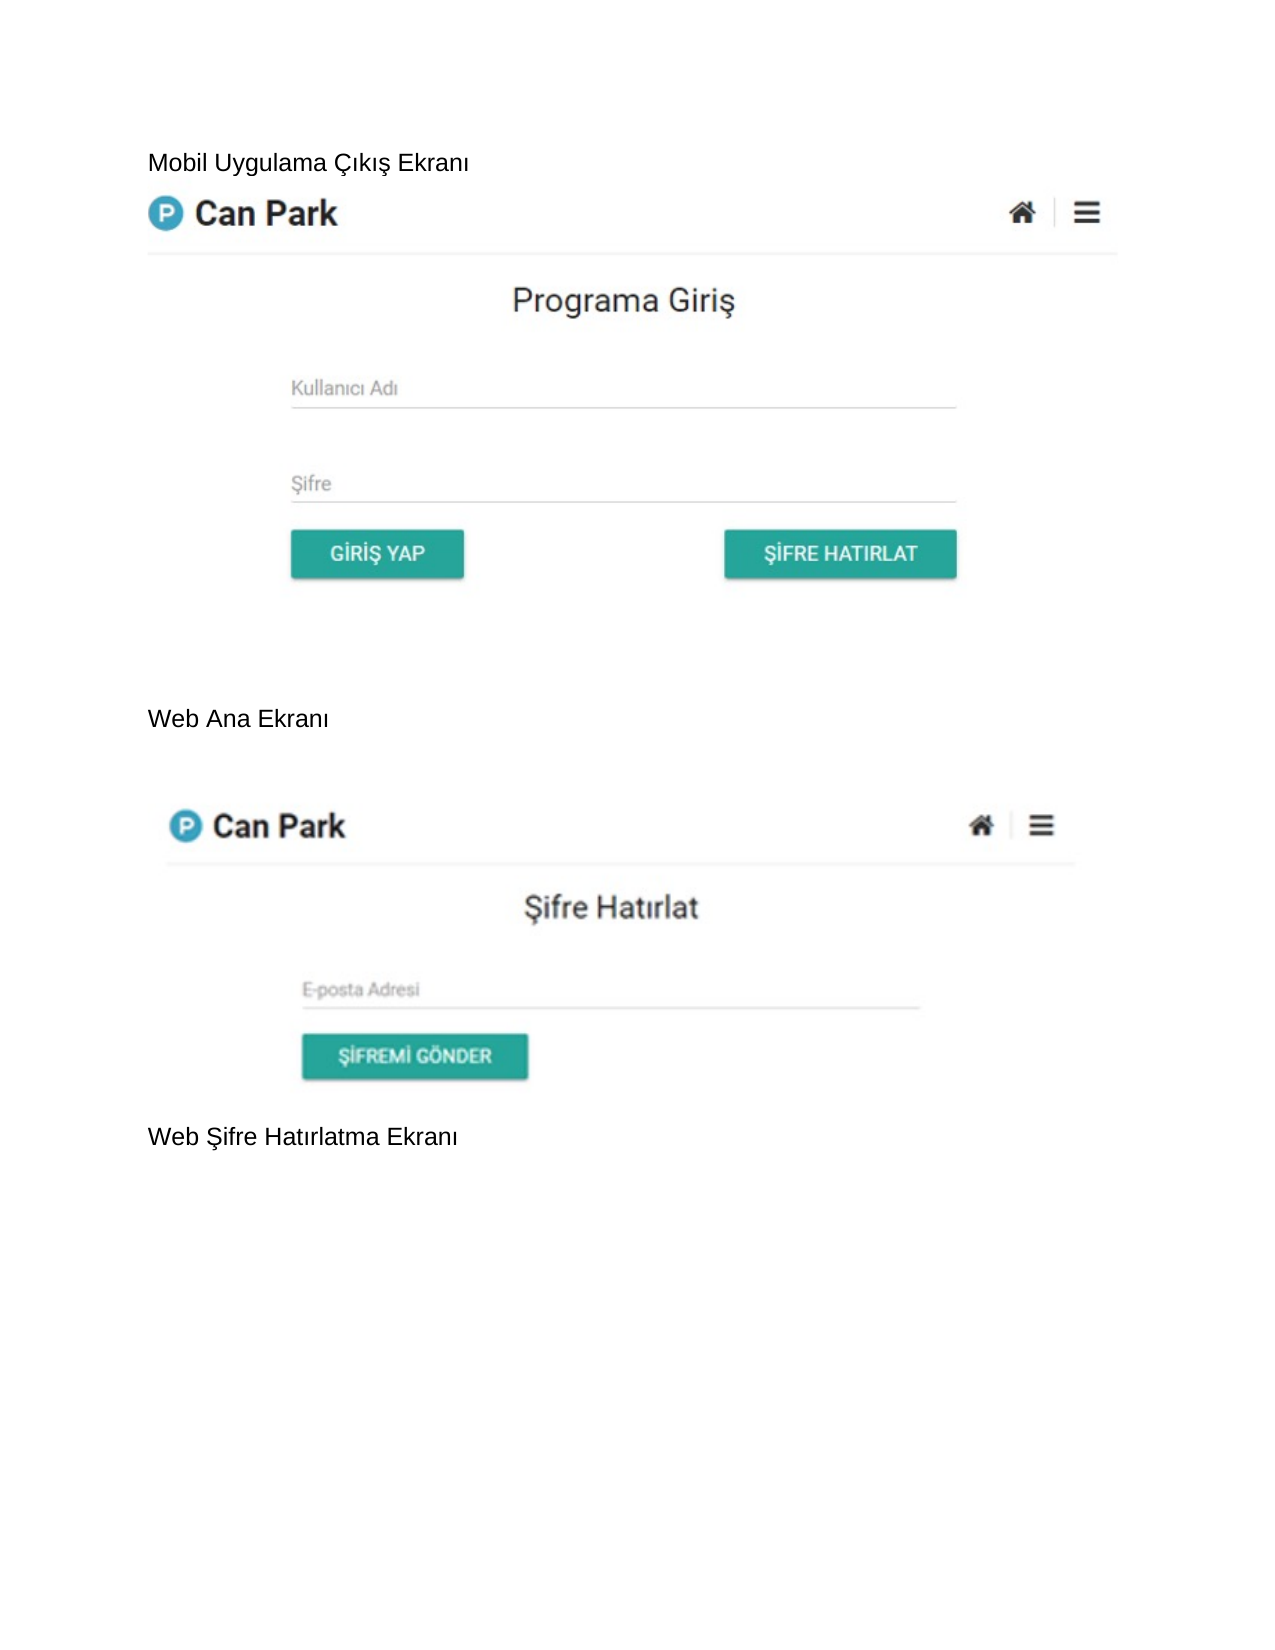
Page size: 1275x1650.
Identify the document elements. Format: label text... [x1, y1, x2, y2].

picture [147, 732, 1102, 1122]
picture [147, 176, 1119, 647]
text Web Şifre Hatırlatma Ekranı [148, 1122, 1127, 1150]
text Web Ana Ekranı [148, 704, 1127, 733]
text Mobil Uygulama Çıkış Ekranı [148, 148, 1127, 176]
